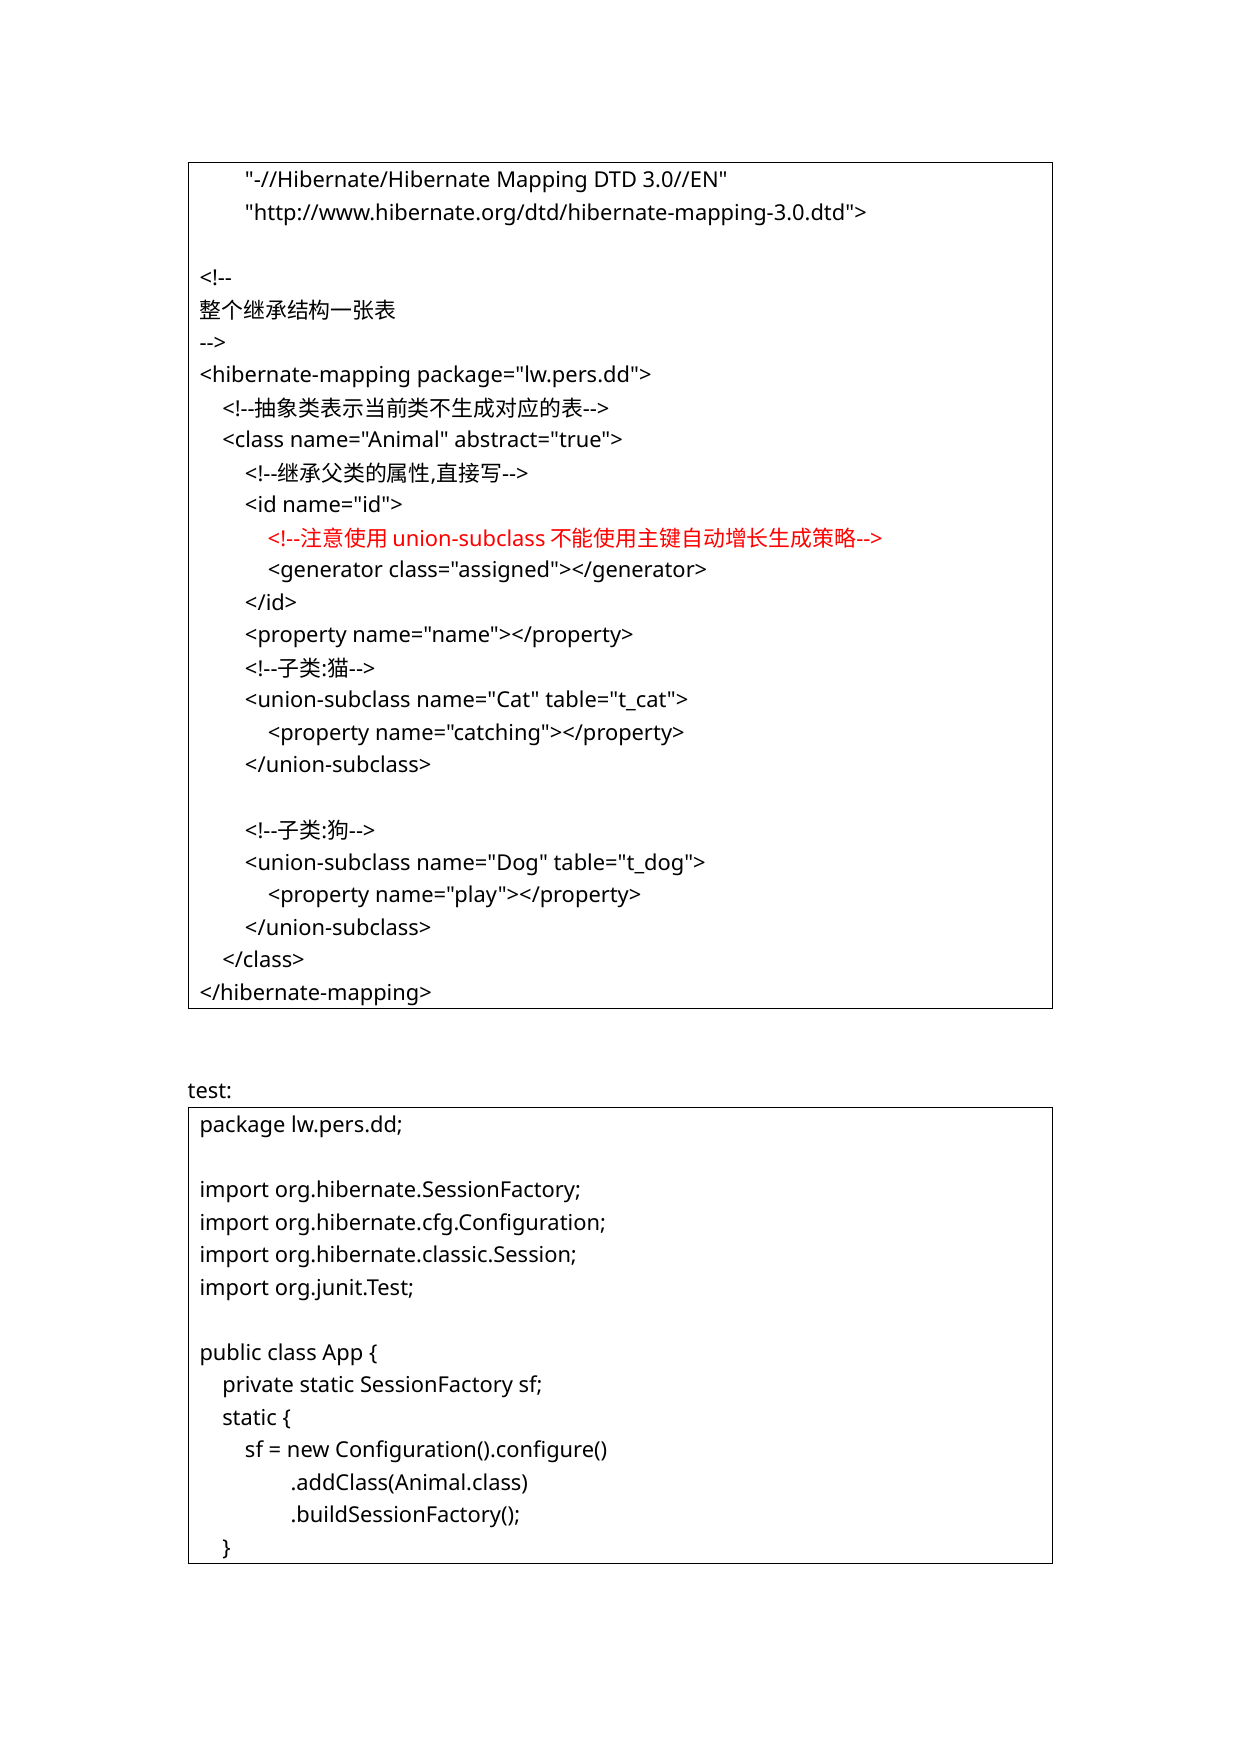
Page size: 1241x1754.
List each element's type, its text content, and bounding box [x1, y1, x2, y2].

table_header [189, 1108, 1052, 1563]
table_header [189, 163, 1052, 1008]
text test: [187, 1074, 1053, 1107]
